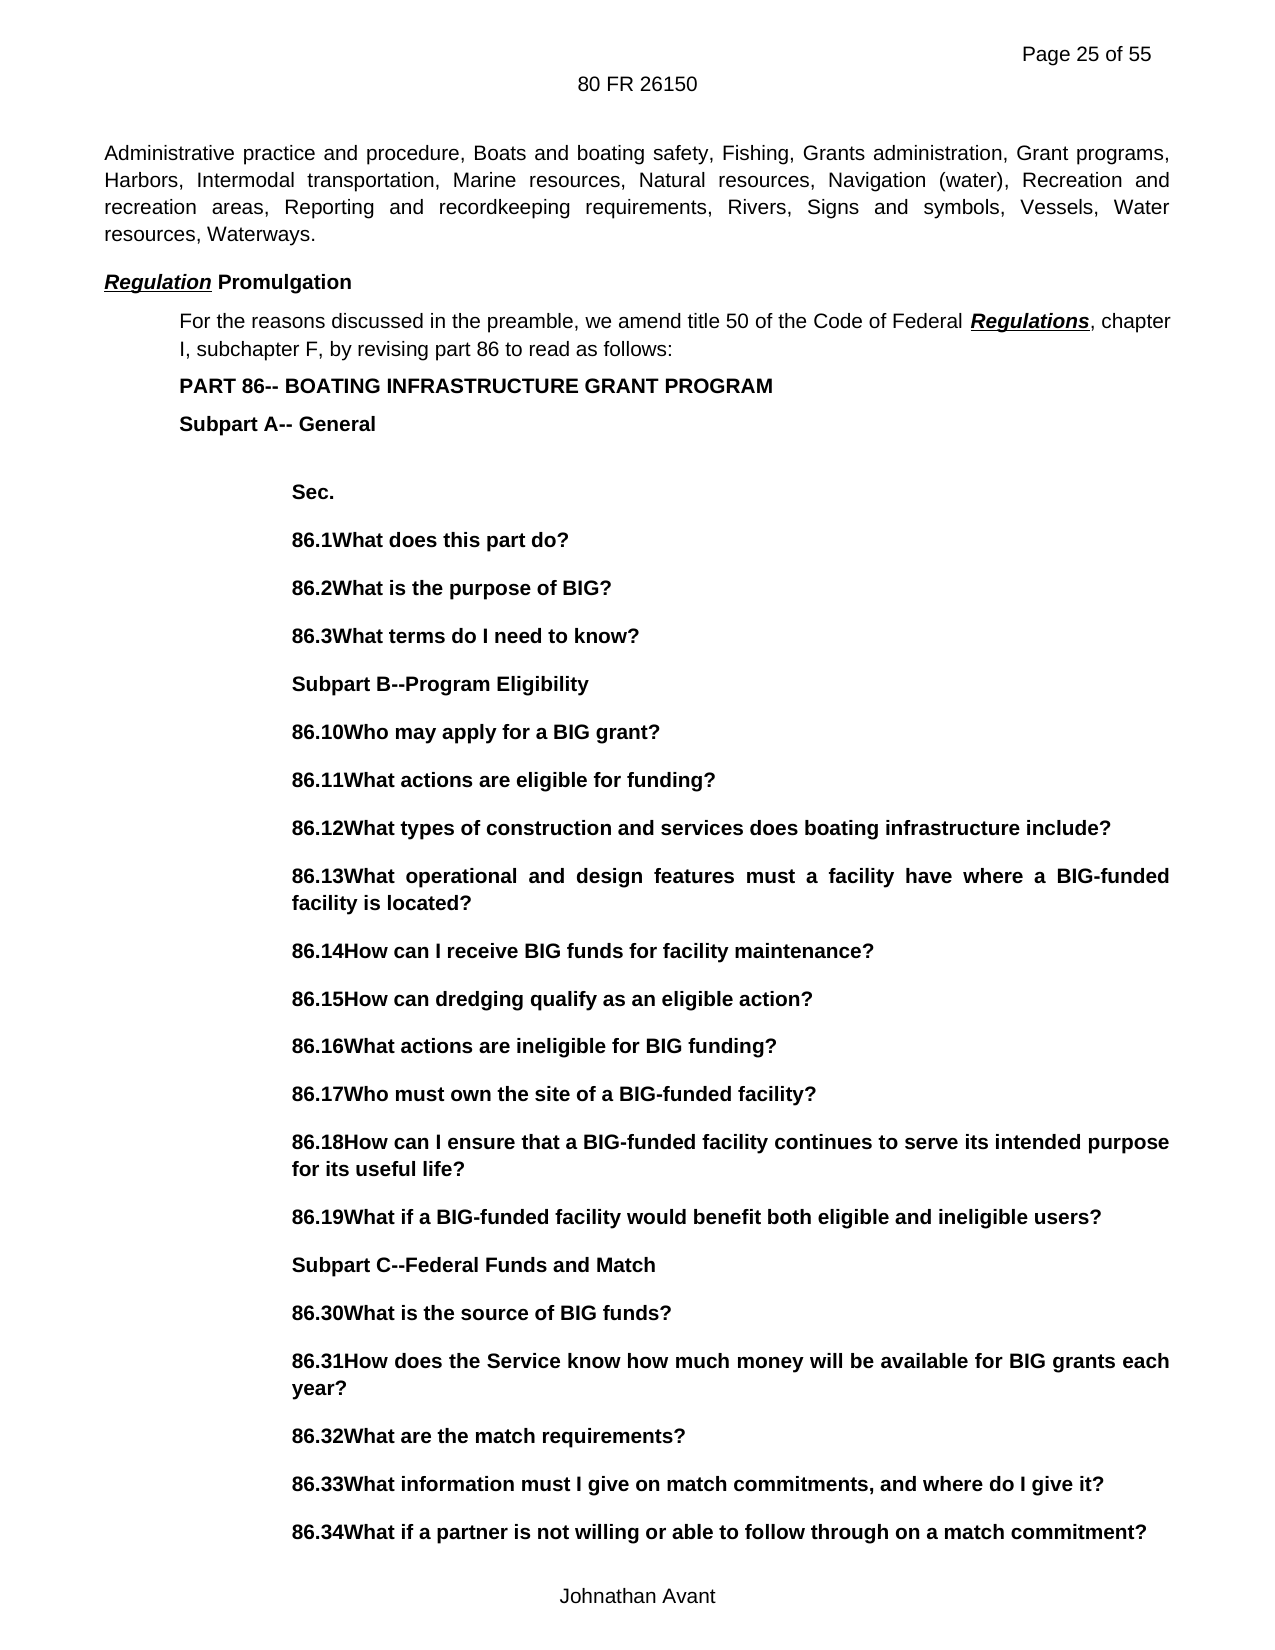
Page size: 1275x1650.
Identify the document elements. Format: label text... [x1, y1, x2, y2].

text 86.32What are the match requirements? [292, 1421, 1171, 1448]
text 86.33What information must I give on match commitments, and where do I give it? [292, 1469, 1171, 1496]
text 86.1What does this part do? [292, 525, 1171, 552]
text 86.2What is the purpose of BIG? [292, 573, 1171, 600]
text 86.17Who must own the site of a BIG-funded facility? [292, 1079, 1171, 1106]
list RE GRANT PROGRAM [179, 373, 1171, 398]
text 86.13What operational and design features must a facility have where a BIG-funded facility is located? [292, 860, 1171, 914]
text Subpart C--Federal Funds and Match [292, 1250, 1171, 1277]
text 86.34What if a partner is not willing or able to follow through on a match commitment? [292, 1517, 1171, 1544]
text 86.19What if a BIG-funded facility would benefit both eligible and ineligible users? [292, 1202, 1171, 1229]
text 86.30What is the source of BIG funds? [292, 1298, 1171, 1325]
text 86.11What actions are eligible for funding? [292, 764, 1171, 792]
text 86.3What terms do I need to know? [292, 621, 1171, 648]
text Administrative practice and procedure, Boats and boating safety, Fishing, Grants administration, Grant programs, Harbors, Intermodal transportation, Marine resources, Natural resources, Navigation (water), Recreation and recreation areas, Reporting and recordkeeping requirements, Rivers, Signs and symbols, Vessels, Water resources, Waterways. [104, 137, 1171, 246]
text 86.10Who may apply for a BIG grant? [292, 717, 1171, 744]
text Regulation Promulgation [104, 267, 1171, 294]
text Subpart B--Program Eligibility [292, 669, 1171, 696]
text 86.15How can dredging qualify as an eligible action? [292, 983, 1171, 1010]
text 86.18How can I ensure that a BIG-funded facility continues to serve its intended purpose for its useful life? [292, 1127, 1171, 1181]
text 86.31How does the Service know how much money will be available for BIG grants each year? [292, 1346, 1171, 1400]
text 86.16What actions are ineligible for BIG funding? [292, 1031, 1171, 1058]
text For the reasons discussed in the preamble, we amend title 50 of the Code of Federal Regulations, chapter I, subchapter F, by revising part 86 to read as follows: [179, 306, 1171, 360]
text 86.12What types of construction and services does boating infrastructure include? [292, 812, 1171, 839]
text 86.14How can I receive BIG funds for facility maintenance? [292, 935, 1171, 962]
table_header Sec. [93, 435, 1159, 504]
